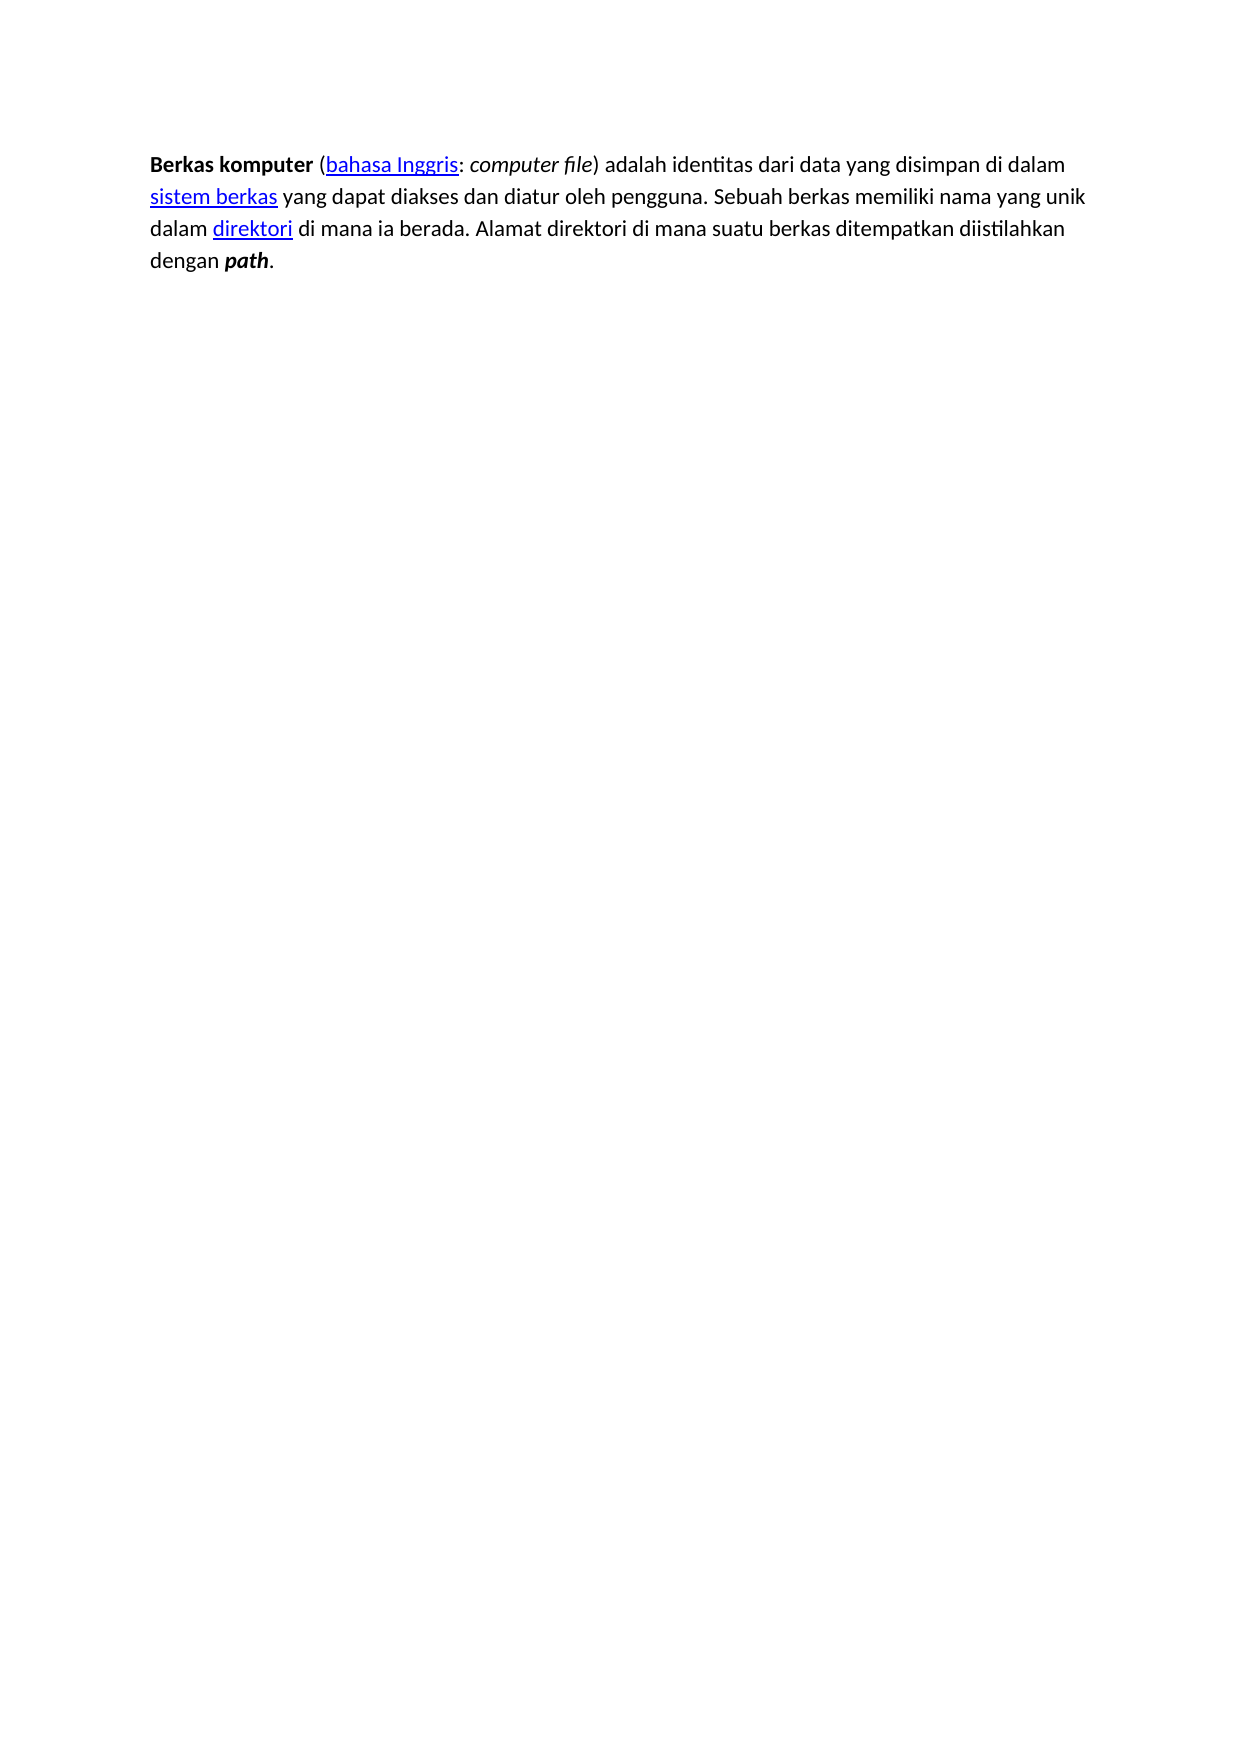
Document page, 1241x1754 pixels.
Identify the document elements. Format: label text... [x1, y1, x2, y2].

text Berkas komputer (bahasa Inggris: computer file) adalah identitas dari data yang disimpan di dalam sistem berkas yang dapat diakses dan diatur oleh pengguna. Sebuah berkas memiliki nama yang unik dalam direktori di mana ia berada. Alamat direktori di mana suatu berkas ditempatkan diistilahkan dengan path. [150, 150, 1090, 274]
